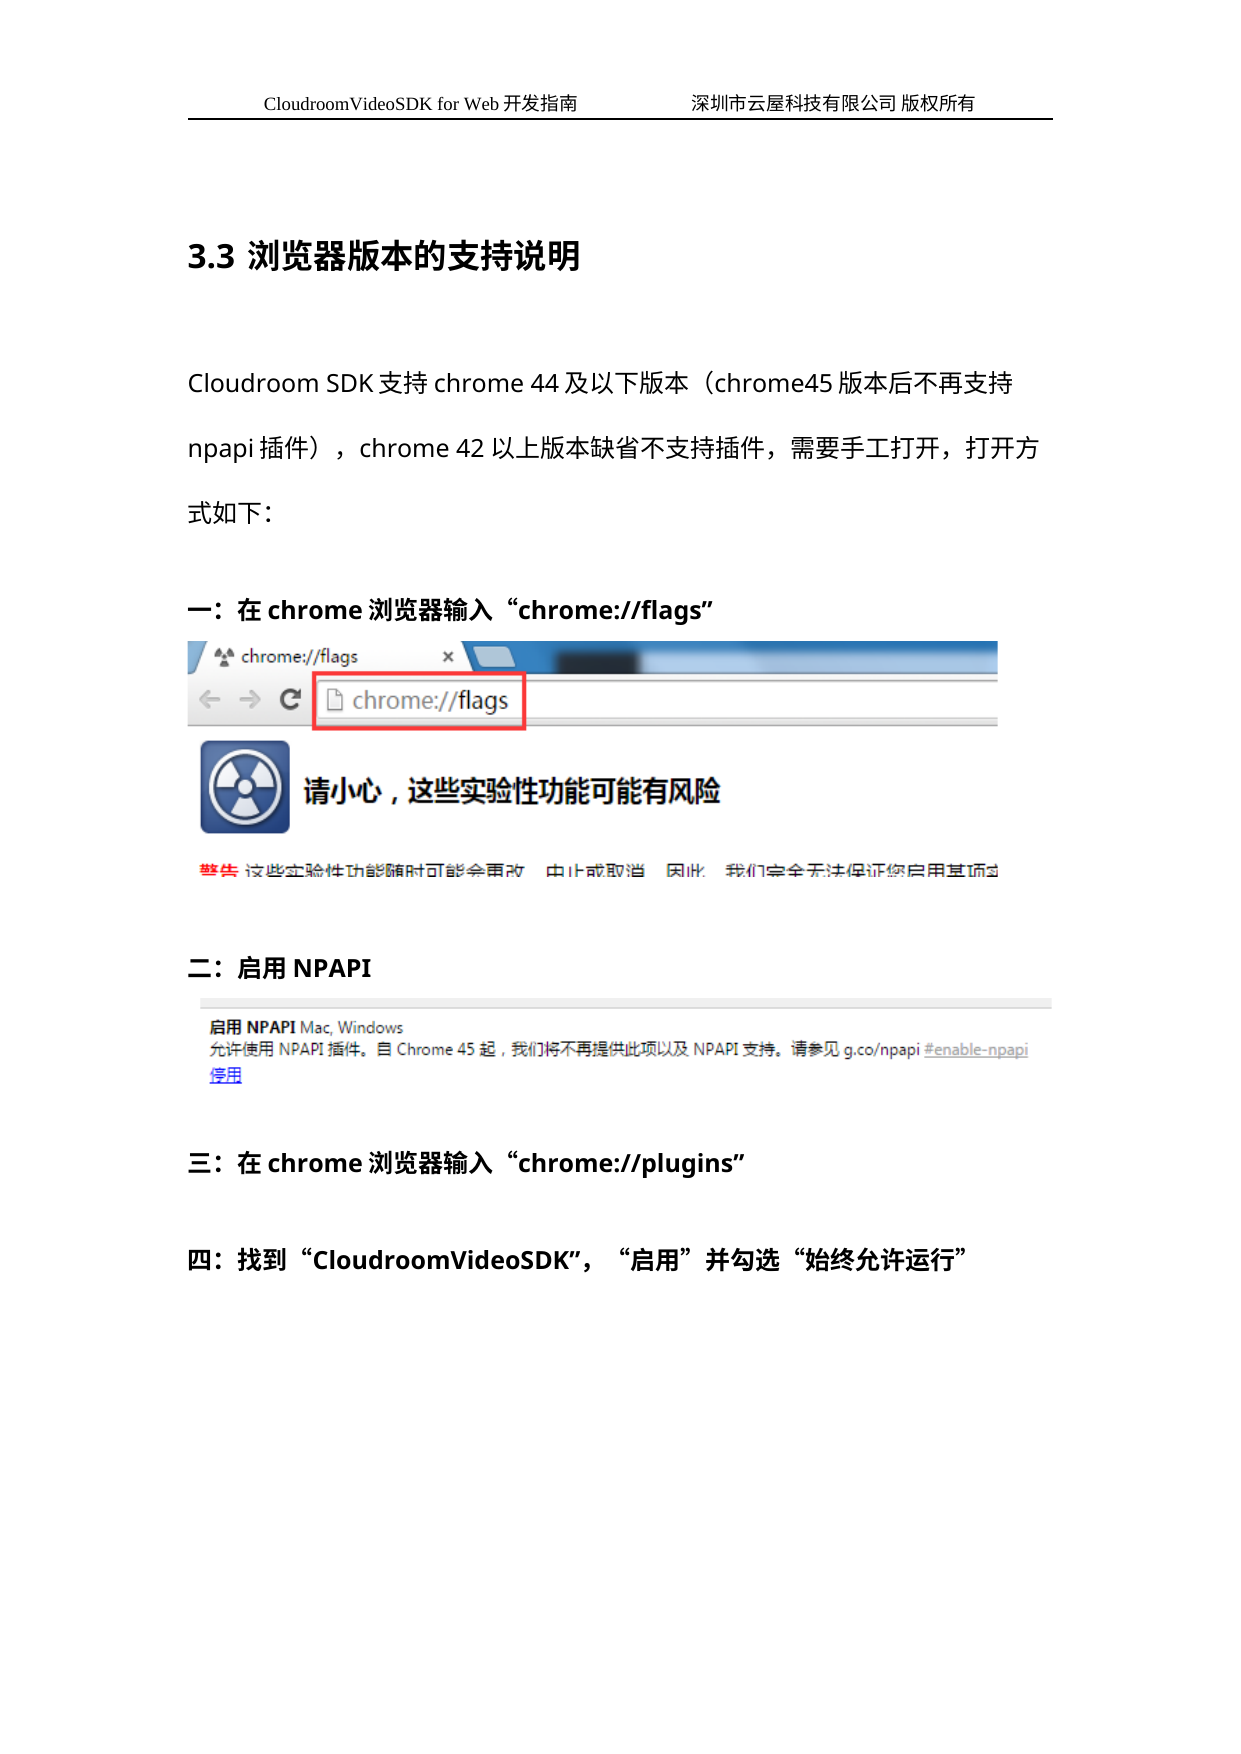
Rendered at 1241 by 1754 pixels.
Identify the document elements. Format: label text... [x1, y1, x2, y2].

subtitle 浏览器版本的支持说明 [187, 222, 1053, 287]
picture [187, 998, 1052, 1092]
text 四：找到“CloudroomVideoSDK”，“启用”并勾选“始终允许运行” [187, 1226, 1053, 1291]
text Cloudroom SDK支持chrome 44及以下版本（chrome45版本后不再支持npapi插件），chrome 42以上版本缺省不支持插件，需要手工打开，打开方式如下： [187, 349, 1053, 544]
text 三：在chrome浏览器输入“chrome://plugins” [187, 1129, 1053, 1194]
text 一：在chrome浏览器输入“chrome://flags” [187, 576, 1053, 641]
picture [187, 641, 998, 877]
